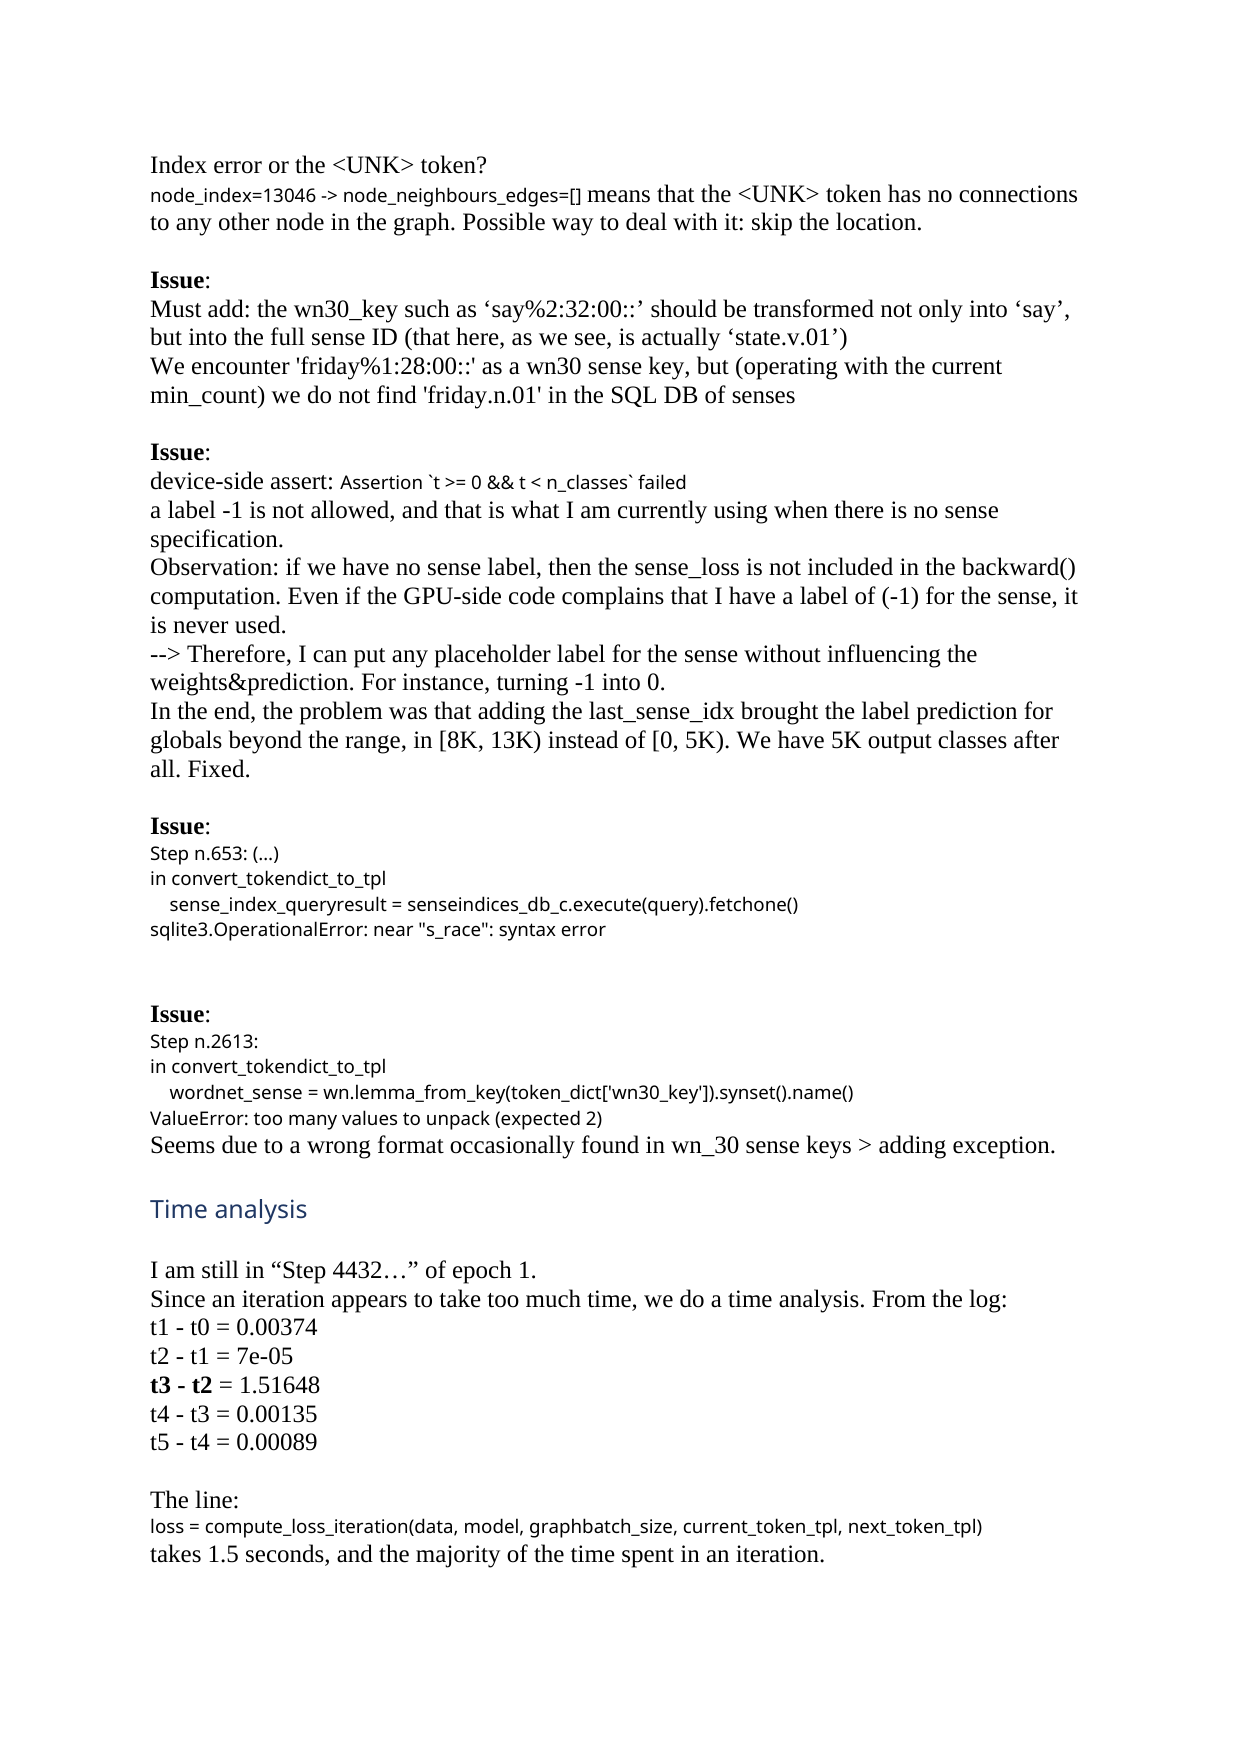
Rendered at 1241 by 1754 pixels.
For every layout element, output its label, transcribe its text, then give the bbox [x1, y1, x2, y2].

text device-side assert: Assertion `t >= 0 && t < n_classes` failed [150, 466, 1090, 495]
text Issue: [150, 265, 1090, 294]
text In the end, the problem was that adding the last_sense_idx brought the label prediction for globals beyond the range, in [8K, 13K) instead of [0, 5K). We have 5K output classes after all. Fixed. [150, 696, 1090, 782]
text in convert_tokendict_to_tpl [150, 866, 1090, 891]
text I am still in “Step 4432…” of epoch 1. [150, 1255, 1090, 1284]
text t2 - t1 = 7e-05 [150, 1341, 1090, 1370]
text Since an iteration appears to take too much time, we do a time analysis. From the log: [150, 1284, 1090, 1312]
text Issue: [150, 811, 1090, 840]
text sqlite3.OperationalError: near "s_race": syntax error [150, 917, 1090, 942]
text Step n.653: (…) [150, 840, 1090, 866]
text The line: [150, 1485, 1090, 1514]
text wordnet_sense = wn.lemma_from_key(token_dict['wn30_key']).synset().name() [150, 1079, 1090, 1105]
text a label -1 is not allowed, and that is what I am currently using when there is no sense specification. [150, 495, 1090, 552]
text Issue: [150, 437, 1090, 466]
text in convert_tokendict_to_tpl [150, 1054, 1090, 1079]
text sense_index_queryresult = senseindices_db_c.execute(query).fetchone() [150, 891, 1090, 917]
text t1 - t0 = 0.00374 [150, 1312, 1090, 1341]
text takes 1.5 seconds, and the majority of the time spent in an iteration. [150, 1539, 1090, 1568]
text Issue: [150, 999, 1090, 1028]
text t3 - t2 = 1.51648 [150, 1370, 1090, 1399]
text node_index=13046 -> node_neighbours_edges=[] means that the <UNK> token has no connections to any other node in the graph. Possible way to deal with it: skip the location. [150, 179, 1090, 236]
text Step n.2613: [150, 1028, 1090, 1054]
text loss = compute_loss_iteration(data, model, graphbatch_size, current_token_tpl, next_token_tpl) [150, 1514, 1090, 1539]
text We encounter 'friday%1:28:00::' as a wn30 sense key, but (operating with the current min_count) we do not find 'friday.n.01' in the SQL DB of senses [150, 351, 1090, 409]
text Index error or the <UNK> token? [150, 150, 1090, 179]
text Seems due to a wrong format occasionally found in wn_30 sense keys > adding exception. [150, 1130, 1090, 1159]
text --> Therefore, I can put any placeholder label for the sense without influencing the weights&prediction. For instance, turning -1 into 0. [150, 639, 1090, 696]
text Must add: the wn30_key such as ‘say%2:32:00::’ should be transformed not only into ‘say’, but into the full sense ID (that here, as we see, is actually ‘state.v.01’) [150, 294, 1090, 351]
text t4 - t3 = 0.00135 [150, 1399, 1090, 1427]
text Observation: if we have no sense label, then the sense_loss is not included in the backward() computation. Even if the GPU-side code complains that I have a label of (-1) for the sense, it is never used. [150, 552, 1090, 639]
text ValueError: too many values to unpack (expected 2) [150, 1105, 1090, 1130]
text t5 - t4 = 0.00089 [150, 1427, 1090, 1456]
subtitle Time analysis [150, 1192, 1090, 1226]
